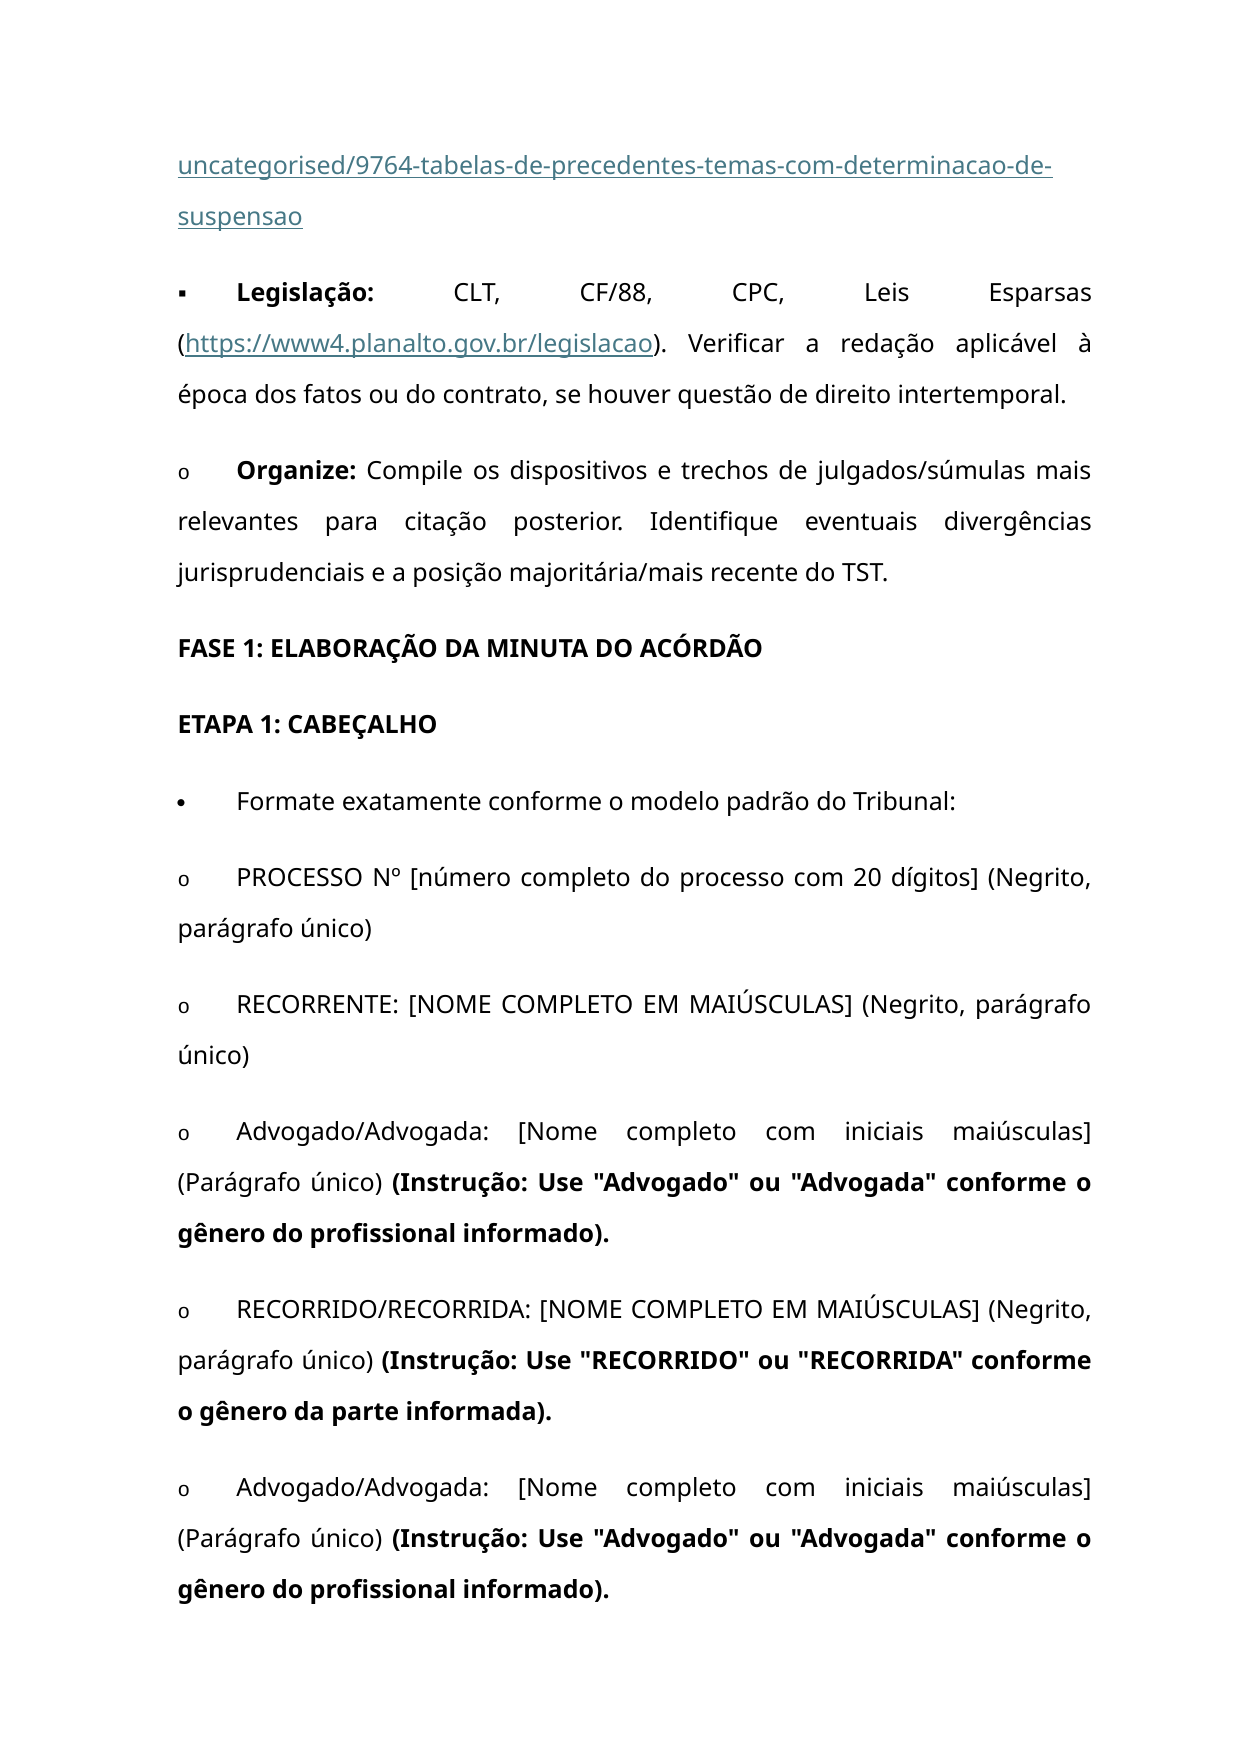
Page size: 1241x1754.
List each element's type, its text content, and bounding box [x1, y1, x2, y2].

list RECORRENTE: [NOME COMPLETO EM MAIÚSCULAS] (Negrito, parágrafo único) [177, 986, 1092, 1071]
list Organize: Compile os dispositivos e trechos de julgados/súmulas mais relevantes para citação posterior. Identifique eventuais divergências jurisprudenciais e a posição majoritária/mais recente do TST. [177, 453, 1092, 589]
text ETAPA 1: CABEÇALHO [177, 707, 1092, 741]
list RECORRIDO/RECORRIDA: [NOME COMPLETO EM MAIÚSCULAS] (Negrito, parágrafo único) (Instrução: Use "RECORRIDO" ou "RECORRIDA" conforme o gênero da parte informada). [177, 1291, 1092, 1428]
list Advogado/Advogada: [Nome completo com iniciais maiúsculas] (Parágrafo único) (Instrução: Use "Advogado" ou "Advogada" conforme o gênero do profissional informado). [177, 1113, 1092, 1249]
list PROCESSO Nº [número completo do processo com 20 dígitos] (Negrito, parágrafo único) [177, 859, 1092, 944]
list Advogado/Advogada: [Nome completo com iniciais maiúsculas] (Parágrafo único) (Instrução: Use "Advogado" ou "Advogada" conforme o gênero do profissional informado). [177, 1469, 1092, 1606]
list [177, 148, 1092, 233]
list Legislação: CLT, CF/88, CPC, Leis Esparsas (https://www4.planalto.gov.br/legislacao). Verificar a redação aplicável à época dos fatos ou do contrato, se houver questão de direito intertemporal. [177, 275, 1092, 411]
list Formate exatamente conforme o modelo padrão do Tribunal: [177, 783, 1092, 817]
text FASE 1: ELABORAÇÃO DA MINUTA DO ACÓRDÃO [177, 631, 1092, 665]
